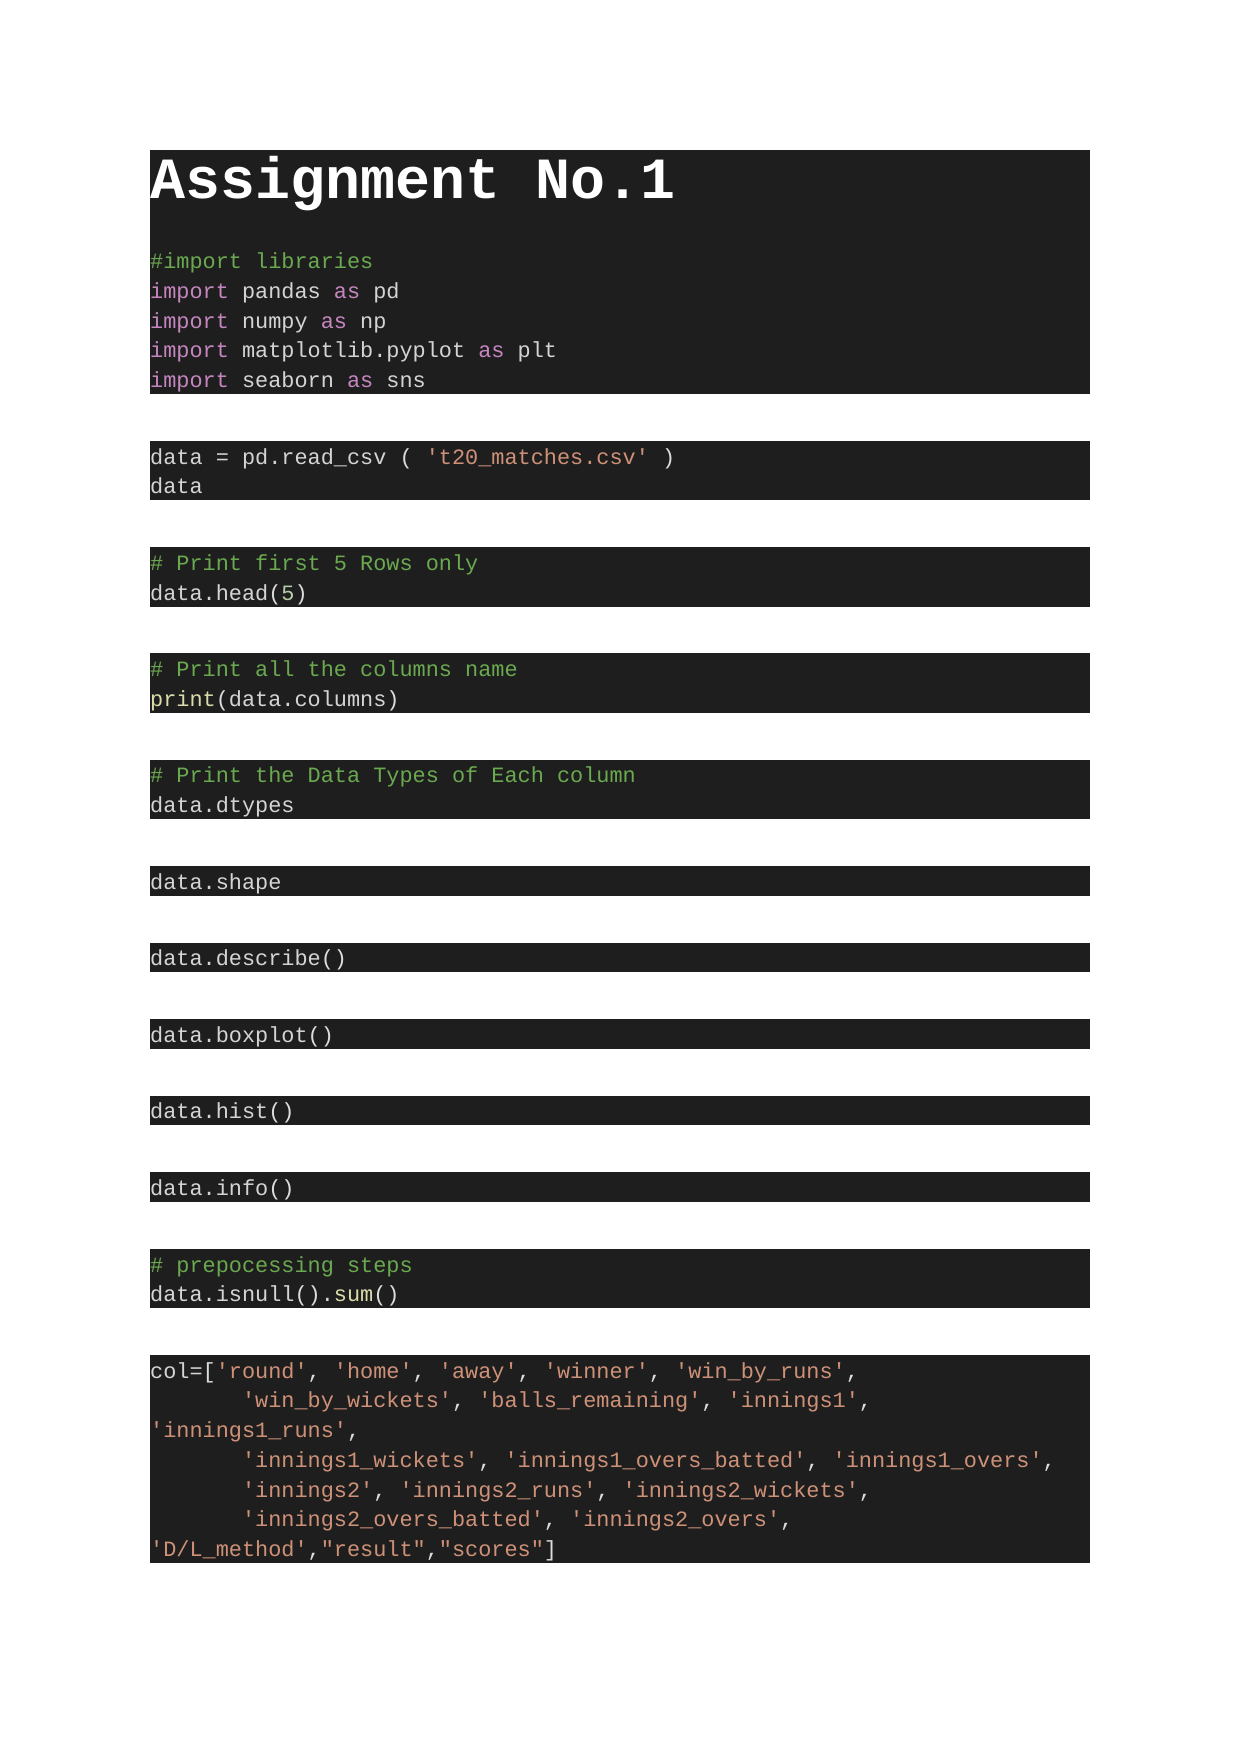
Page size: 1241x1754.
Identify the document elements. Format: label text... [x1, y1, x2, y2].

text 'innings2_overs_batted', 'innings2_overs', 'D/L_method',"result","scores"] [150, 1503, 1090, 1563]
text import numpy as np [150, 305, 1090, 335]
text data.dtypes [150, 789, 1090, 819]
text # Print first 5 Rows only [150, 547, 1090, 577]
text col=['round', 'home', 'away', 'winner', 'win_by_runs', [150, 1355, 1090, 1385]
text # Print all the columns name [150, 653, 1090, 683]
text data.describe() [150, 943, 1090, 972]
text # prepocessing steps [150, 1249, 1090, 1278]
text Assignment No.1 [150, 150, 1090, 216]
text data.head(5) [150, 577, 1090, 607]
text # Print the Data Types of Each column [150, 760, 1090, 789]
text import seaborn as sns [150, 364, 1090, 394]
text import matplotlib.pyplot as plt [150, 335, 1090, 364]
text data.shape [150, 866, 1090, 896]
text data.info() [150, 1172, 1090, 1202]
text data.boxplot() [150, 1019, 1090, 1049]
text data.hist() [150, 1096, 1090, 1125]
text 'innings2', 'innings2_runs', 'innings2_wickets', [150, 1474, 1090, 1503]
text #import libraries [150, 246, 1090, 275]
text print(data.columns) [150, 683, 1090, 713]
text data.isnull().sum() [150, 1278, 1090, 1308]
text data = pd.read_csv ( 't20_matches.csv' ) [150, 441, 1090, 471]
text data [150, 471, 1090, 500]
text 'win_by_wickets', 'balls_remaining', 'innings1', 'innings1_runs', [150, 1385, 1090, 1444]
text 'innings1_wickets', 'innings1_overs_batted', 'innings1_overs', [150, 1444, 1090, 1474]
text import pandas as pd [150, 275, 1090, 305]
